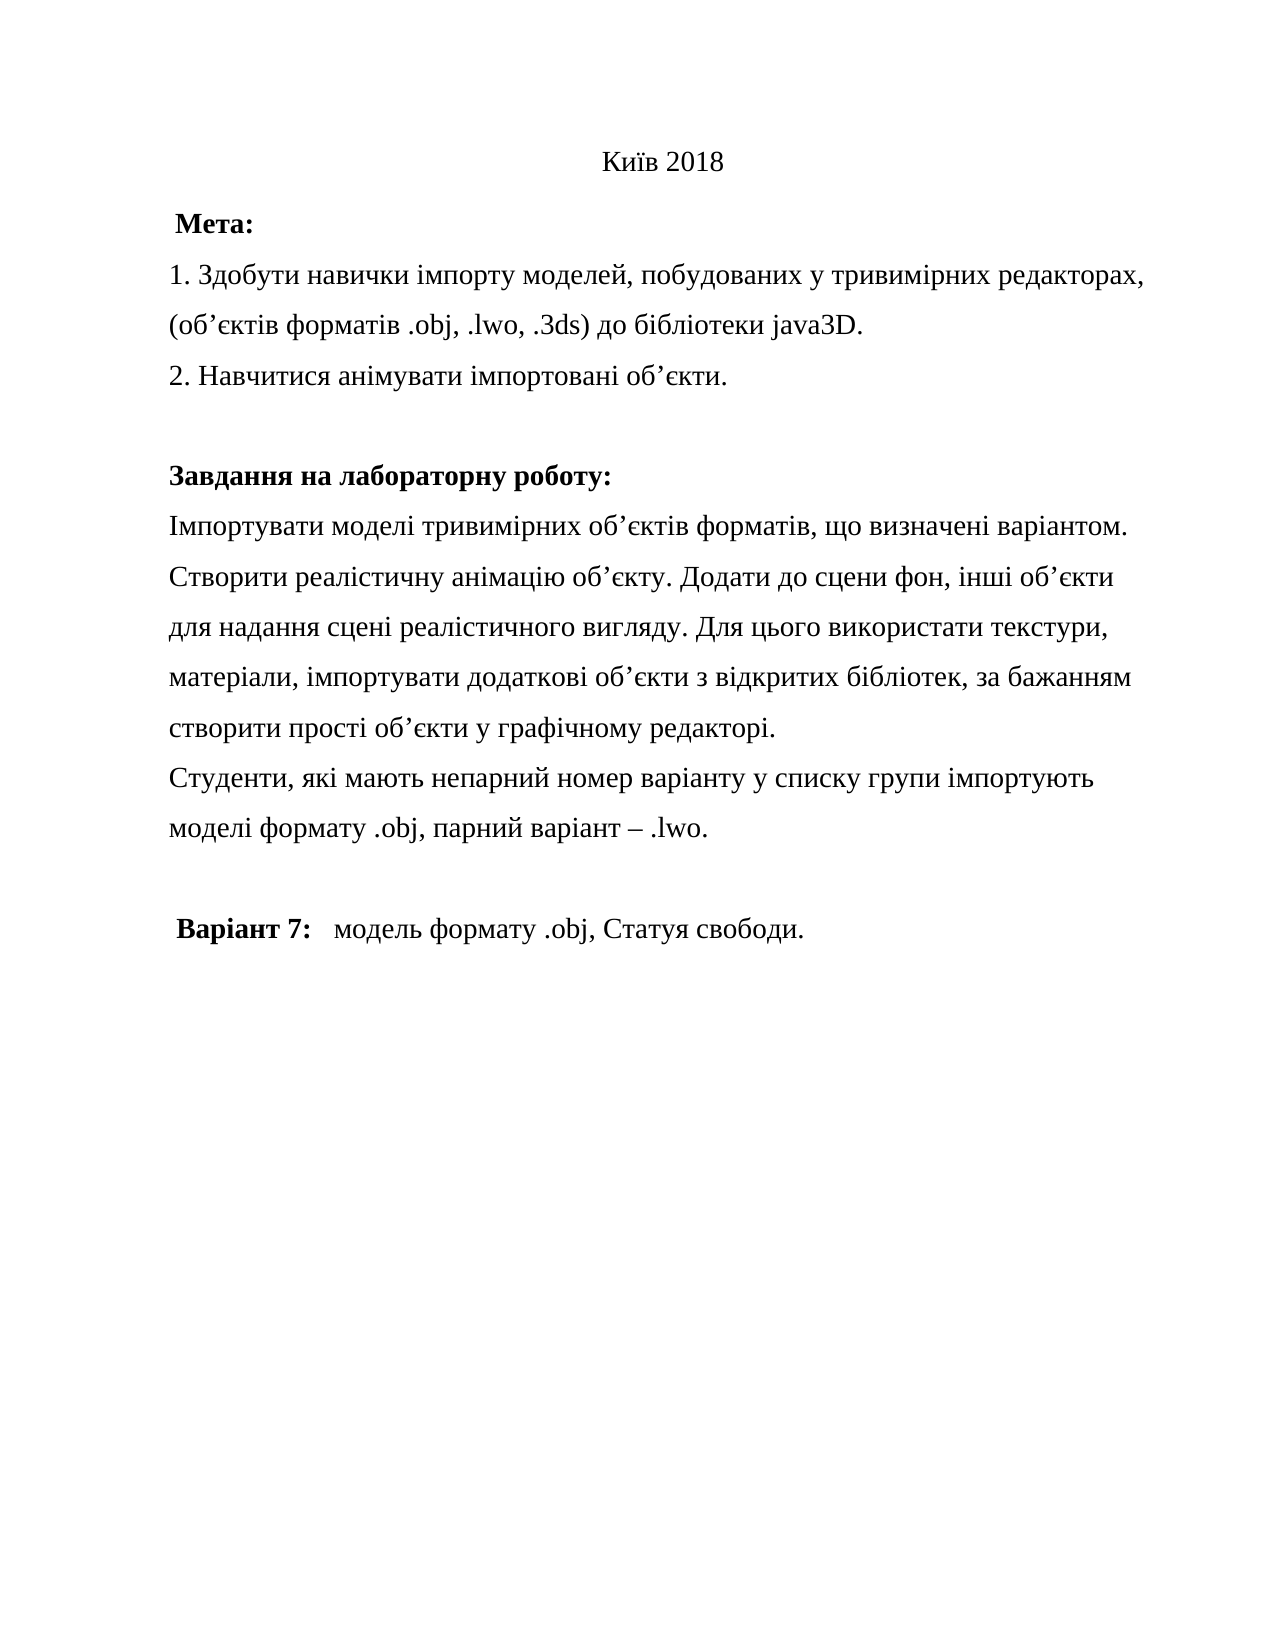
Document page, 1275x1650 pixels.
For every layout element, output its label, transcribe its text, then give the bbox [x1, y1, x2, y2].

text Завдання на лабораторну роботу: [169, 458, 1157, 492]
text Київ 2018 [169, 144, 1157, 178]
text Варіант 7: модель формату .obj, Статуя свободи. [169, 911, 1157, 944]
text 1. Здобути навички імпорту моделей, побудованих у тривимірних редакторах, (об’єктів форматів .obj, .lwo, .3ds) до бібліотеки java3D. [169, 257, 1157, 341]
text Імпортувати моделі тривимірних об’єктів форматів, що визначені варіантом. Створити реалістичну анімацію об’єкту. Додати до сцени фон, інші об’єкти для надання сцені реалістичного вигляду. Для цього використати текстури, матеріали, імпортувати додаткові об’єкти з відкритих бібліотек, за бажанням створити прості об’єкти у графічному редакторі. [169, 508, 1157, 743]
text 2. Навчитися анімувати імпортовані об’єкти. [169, 358, 1157, 391]
text Мета: [169, 207, 1157, 240]
text Студенти, які мають непарний номер варіанту у списку групи імпортують моделі формату .obj, парний варіант – .lwo. [169, 760, 1157, 844]
